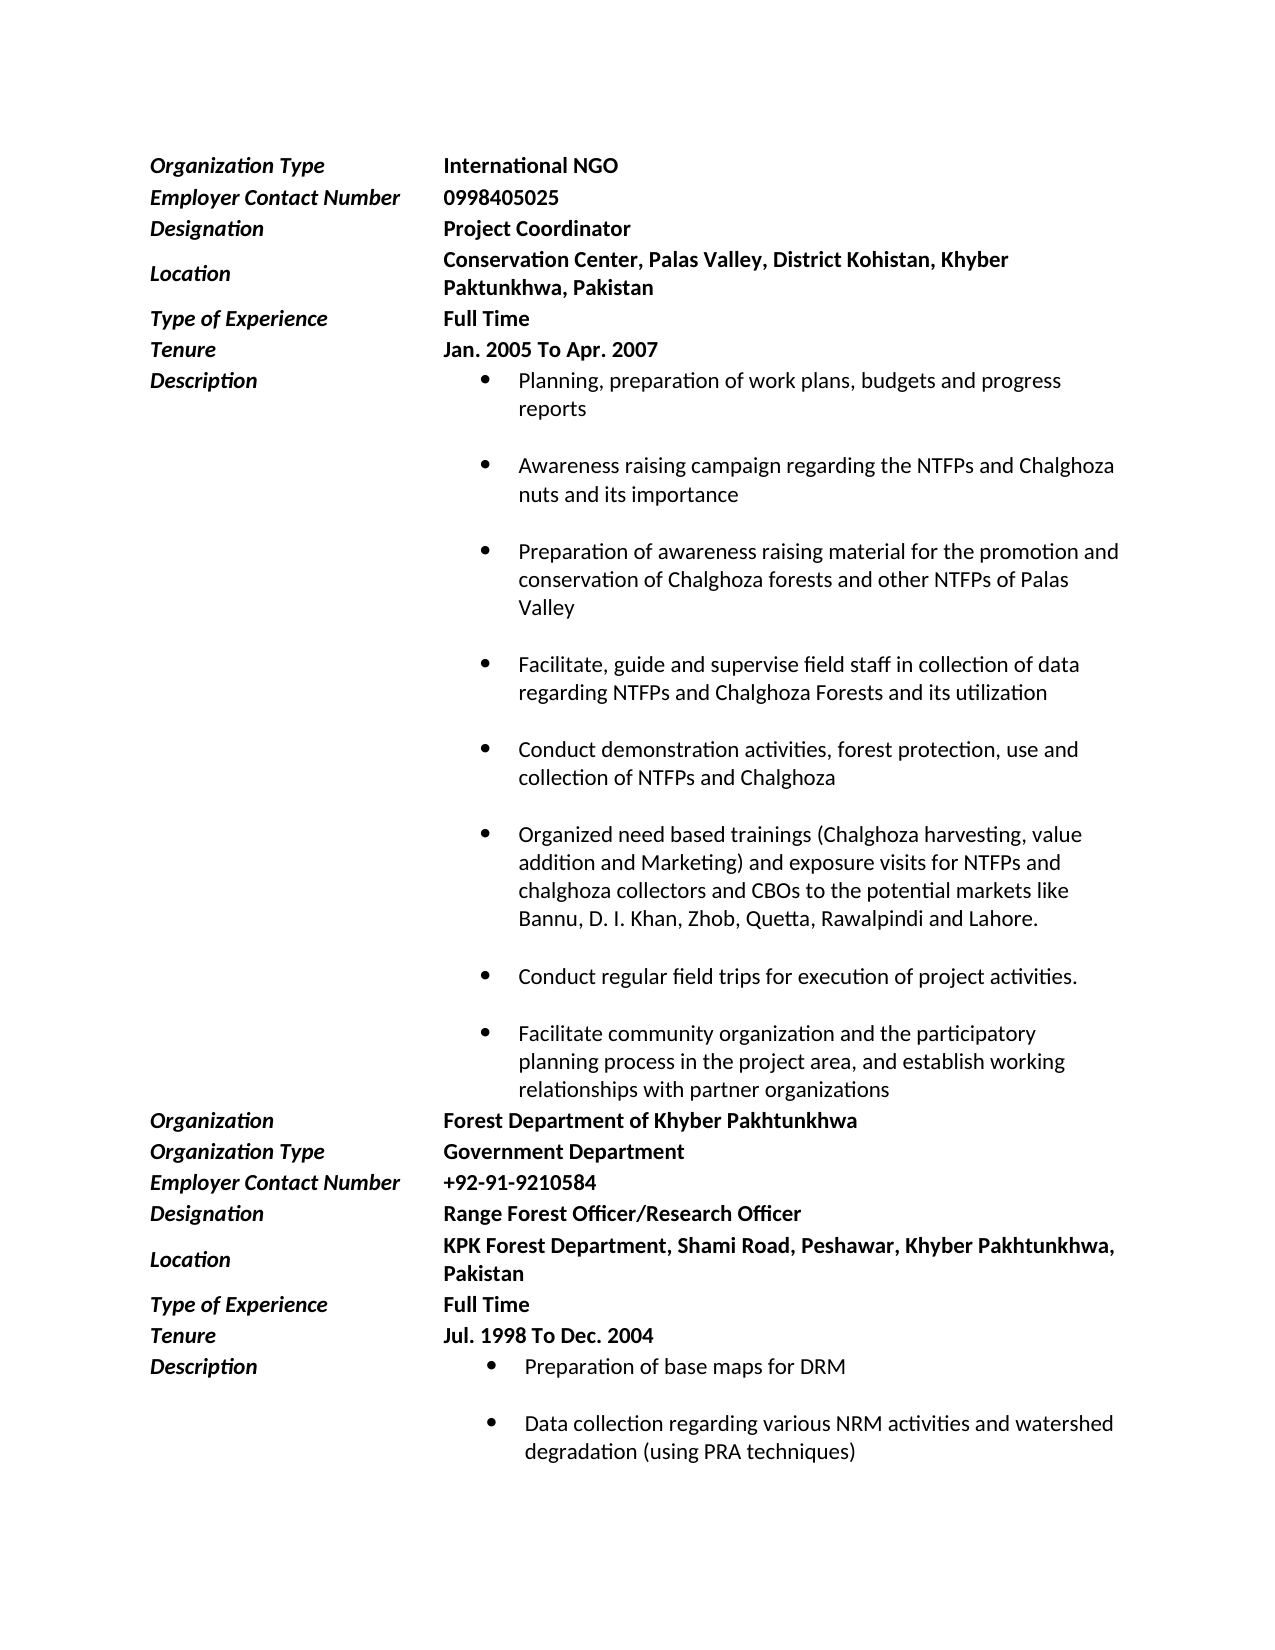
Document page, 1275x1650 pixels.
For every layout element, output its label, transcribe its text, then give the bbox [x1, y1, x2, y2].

table_cell Conservation Center, Palas Valley, District Kohistan, Khyber Paktunkhwa, Pakistan [442, 244, 1123, 303]
table_cell Full Time [442, 303, 1123, 334]
table_cell 0998405025 [442, 181, 1123, 212]
table_cell KPK Forest Department, Shami Road, Peshawar, Khyber Pakhtunkhwa, Pakistan [442, 1229, 1123, 1288]
table_cell Designation [149, 1198, 442, 1229]
table_cell Project Coordinator [442, 212, 1123, 243]
table_cell Tenure [149, 1320, 442, 1351]
table_cell Location [149, 1229, 442, 1288]
table_cell Jan. 2005 To Apr. 2007 [442, 334, 1123, 365]
table_cell Jul. 1998 To Dec. 2004 [442, 1320, 1123, 1351]
table_cell Full Time [442, 1288, 1123, 1319]
table_cell Designation [149, 212, 442, 243]
table_cell Organization Type [149, 150, 442, 181]
table_cell Description [149, 1351, 442, 1467]
table_cell Organization Type [149, 1136, 442, 1167]
table_cell Employer Contact Number [149, 1167, 442, 1198]
table_cell Tenure [149, 334, 442, 365]
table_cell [442, 1351, 1123, 1467]
table_cell Location [149, 244, 442, 303]
table_cell International NGO [442, 150, 1123, 181]
table_cell Planning, preparation of work plans, budgets and progress reports Awareness raising campaign regarding the NTFPs and Chalghoza nuts and its importance Preparation of awareness raising material for the promotion and conservation of Chalghoza forests and other NTFPs of Palas Valley Facilitate, guide and supervise field staff in collection of data regarding NTFPs and Chalghoza Forests and its utilization Conduct demonstration activities, forest protection, use and collection of NTFPs and Chalghoza Organized need based trainings (Chalghoza harvesting, value addition and Marketing) and exposure visits for NTFPs and chalghoza collectors and CBOs to the potential markets like Bannu, D. I. Khan, Zhob, Quetta, Rawalpindi and Lahore. Conduct regular field trips for execution of project activities. Facilitate community organization and the participatory planning process in the project area, and establish working relationships with partner organizations [442, 365, 1123, 1104]
table_cell Government Department [442, 1136, 1123, 1167]
table_cell Employer Contact Number [149, 181, 442, 212]
table_cell Type of Experience [149, 1288, 442, 1319]
table_cell Organization [149, 1105, 442, 1136]
table_cell Type of Experience [149, 303, 442, 334]
table_cell Range Forest Officer/Research Officer [442, 1198, 1123, 1229]
table_cell +92-91-9210584 [442, 1167, 1123, 1198]
table_cell Forest Department of Khyber Pakhtunkhwa [442, 1105, 1123, 1136]
table_cell Description [149, 365, 442, 1104]
